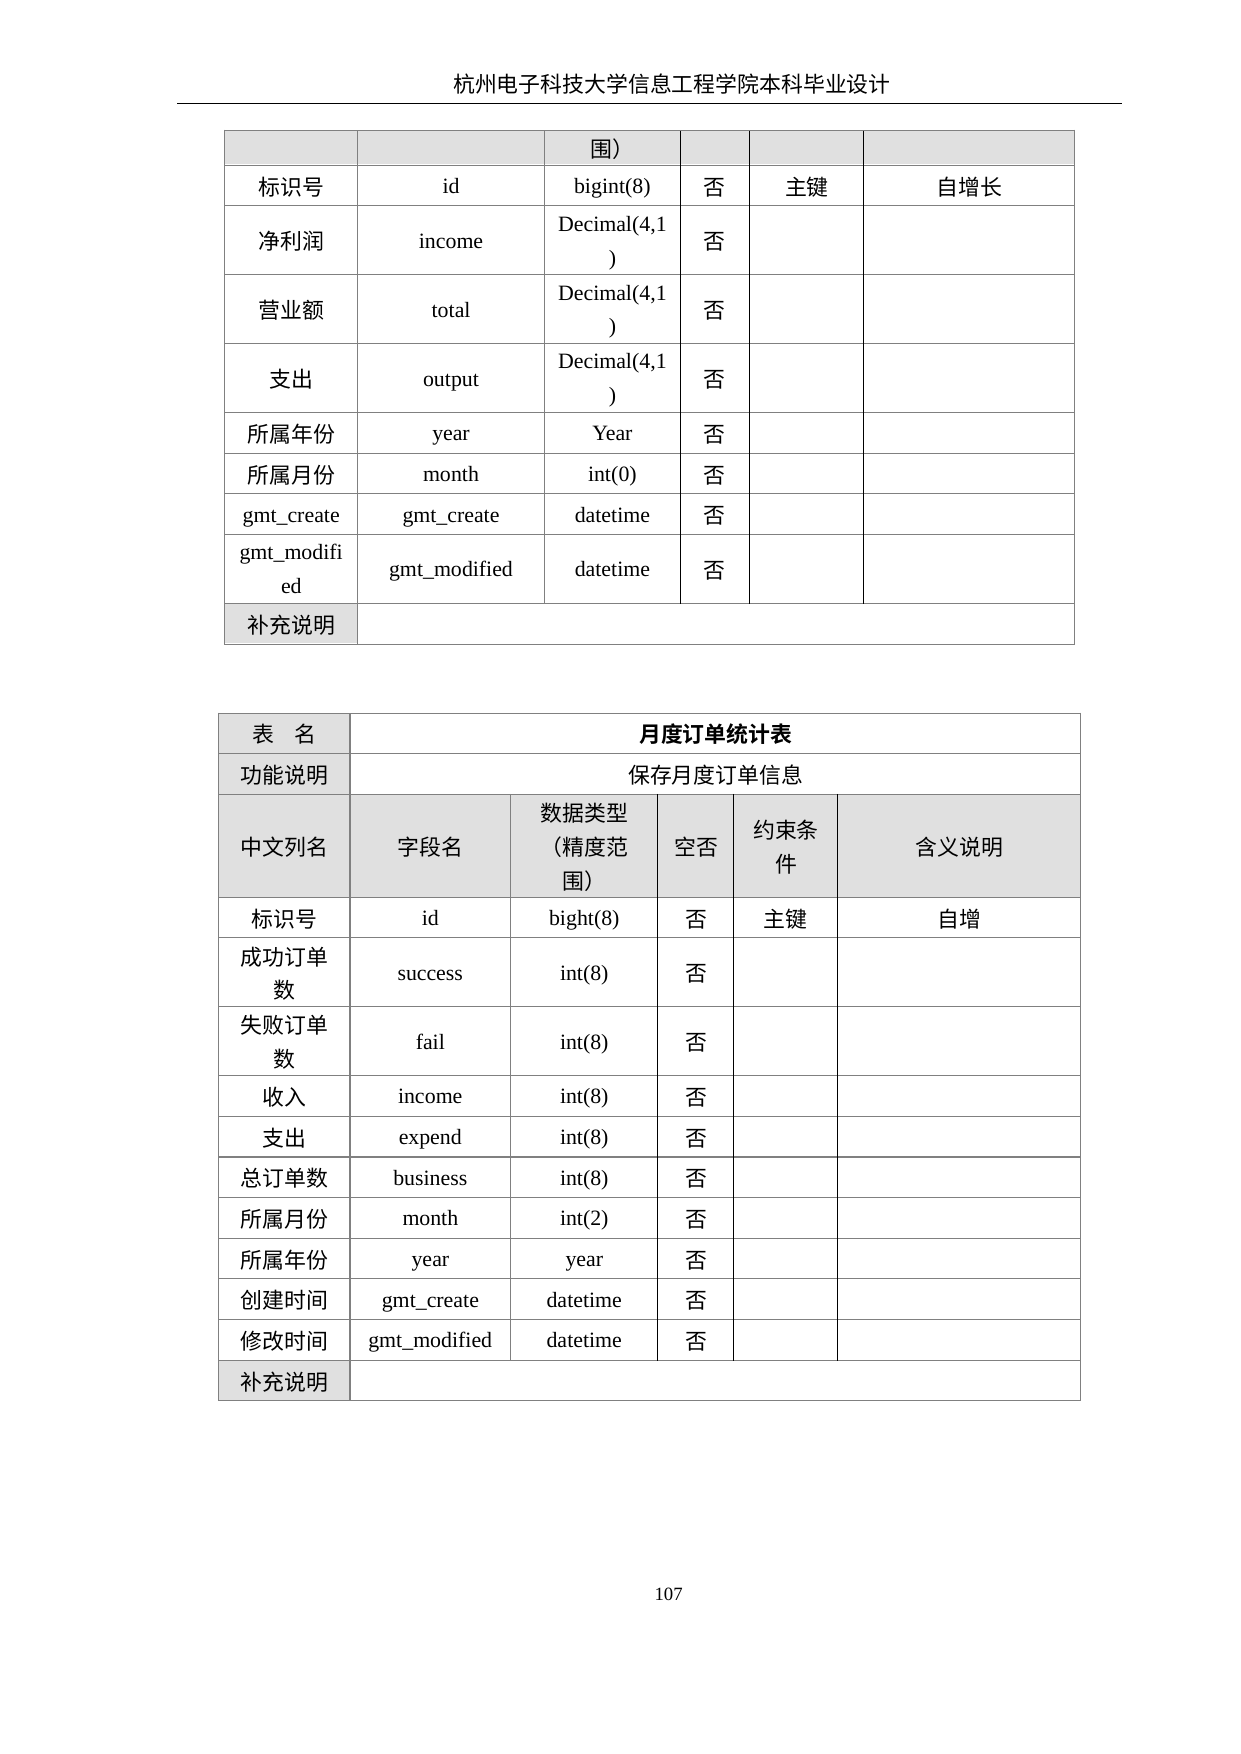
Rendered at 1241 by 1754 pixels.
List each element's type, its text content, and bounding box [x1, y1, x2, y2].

table_cell [838, 1158, 1080, 1197]
table_cell datetime [511, 1279, 657, 1319]
table_cell gmt_create [351, 1279, 510, 1319]
table_cell 净利润 [225, 206, 357, 274]
table_cell datetime [545, 494, 680, 534]
table_cell 支出 [219, 1117, 349, 1156]
table_cell gmt_create [358, 494, 544, 534]
table_cell 收入 [219, 1076, 349, 1116]
table_cell [750, 454, 863, 493]
table_cell success [351, 938, 510, 1006]
table_cell 修改时间 [219, 1320, 349, 1359]
table_cell 总订单数 [219, 1158, 349, 1197]
table_cell [734, 1117, 837, 1156]
table_cell 中文列名 [225, 131, 357, 164]
table_cell int(8) [511, 1007, 657, 1075]
table_cell 否 [658, 1239, 733, 1278]
table_cell 所属年份 [225, 413, 357, 453]
table_cell datetime [511, 1320, 657, 1359]
table_cell [864, 344, 1074, 412]
table_cell int(8) [511, 1158, 657, 1197]
table_cell Decimal(4,1) [545, 275, 680, 343]
table_cell 否 [658, 1198, 733, 1238]
table_cell [750, 206, 863, 274]
table_cell 数据类型 （精度范围） [511, 795, 657, 897]
table_cell int(8) [511, 938, 657, 1006]
table_cell [838, 1279, 1080, 1319]
table_cell [734, 1279, 837, 1319]
table_cell [864, 275, 1074, 343]
table_cell [734, 938, 837, 1006]
table_cell 支出 [225, 344, 357, 412]
table_cell 补充说明 [219, 1361, 349, 1400]
table_cell [750, 275, 863, 343]
table_cell [838, 1007, 1080, 1075]
table_cell 否 [681, 413, 749, 453]
table_header 表 名 [219, 714, 349, 753]
table_cell 否 [681, 206, 749, 274]
table_cell Year [545, 413, 680, 453]
table_cell 所属月份 [225, 454, 357, 493]
table_cell [734, 1158, 837, 1197]
table_cell bight(8) [511, 898, 657, 937]
table_cell expend [351, 1117, 510, 1156]
table_cell 保存月度订单信息 [351, 754, 1080, 794]
table_cell [838, 1076, 1080, 1116]
table_cell [734, 1076, 837, 1116]
table_cell 否 [681, 454, 749, 493]
table_cell 标识号 [219, 898, 349, 937]
table_cell 字段名 [351, 795, 510, 897]
table_cell 补充说明 [225, 604, 357, 643]
table_cell 否 [658, 1279, 733, 1319]
table_cell 字段名 [358, 131, 544, 164]
table_cell month [351, 1198, 510, 1238]
table_cell [750, 344, 863, 412]
table_cell 否 [658, 1117, 733, 1156]
table_cell gmt_modified [358, 535, 544, 603]
table_cell int(2) [511, 1198, 657, 1238]
table_cell 否 [658, 1007, 733, 1075]
table_cell 否 [658, 898, 733, 937]
table_cell [750, 535, 863, 603]
table_cell year [358, 413, 544, 453]
table_cell id [351, 898, 510, 937]
table_cell [864, 494, 1074, 534]
table_cell 否 [681, 166, 749, 205]
table_cell [351, 1361, 1080, 1400]
table_cell 约束条件 [734, 795, 837, 897]
table_cell [838, 1117, 1080, 1156]
table_cell [734, 1320, 837, 1359]
table_cell 含义说明 [864, 131, 1074, 164]
table_cell 自增长 [864, 166, 1074, 205]
table_cell year [351, 1239, 510, 1278]
table_cell 空否 [658, 795, 733, 897]
table_header 月度订单统计表 [351, 714, 1080, 753]
table_cell month [358, 454, 544, 493]
table_cell 否 [658, 1076, 733, 1116]
table_cell 标识号 [225, 166, 357, 205]
table_cell [734, 1198, 837, 1238]
table_cell [864, 535, 1074, 603]
table_cell bigint(8) [545, 166, 680, 205]
table_cell 所属月份 [219, 1198, 349, 1238]
table_cell gmt_modified [351, 1320, 510, 1359]
table_cell [864, 413, 1074, 453]
table_cell id [358, 166, 544, 205]
table_cell 约束条件 [750, 131, 863, 164]
table_cell 否 [681, 344, 749, 412]
table_cell 数据类型 （精度范围） [545, 131, 680, 164]
table_cell [750, 494, 863, 534]
table_cell int(0) [545, 454, 680, 493]
table_cell 含义说明 [838, 795, 1080, 897]
table_cell fail [351, 1007, 510, 1075]
table_cell [838, 938, 1080, 1006]
table_cell income [358, 206, 544, 274]
table_cell 否 [681, 275, 749, 343]
table_cell output [358, 344, 544, 412]
table_cell year [511, 1239, 657, 1278]
table_cell 否 [658, 938, 733, 1006]
table_cell business [351, 1158, 510, 1197]
table_cell [838, 1198, 1080, 1238]
table_cell 否 [658, 1320, 733, 1359]
table_cell Decimal(4,1) [545, 206, 680, 274]
table_cell [838, 1239, 1080, 1278]
table_cell 创建时间 [219, 1279, 349, 1319]
table_cell 主键 [734, 898, 837, 937]
table_cell int(8) [511, 1117, 657, 1156]
table_cell 主键 [750, 166, 863, 205]
table_cell 成功订单数 [219, 938, 349, 1006]
table_cell 自增 [838, 898, 1080, 937]
table_cell total [358, 275, 544, 343]
table_cell 所属年份 [219, 1239, 349, 1278]
table_cell 否 [681, 535, 749, 603]
table_cell [734, 1239, 837, 1278]
table_cell [358, 604, 1074, 643]
table_cell income [351, 1076, 510, 1116]
table_cell [734, 1007, 837, 1075]
table_cell 中文列名 [219, 795, 349, 897]
table_cell [864, 206, 1074, 274]
table_cell gmt_modified [225, 535, 357, 603]
table_cell gmt_create [225, 494, 357, 534]
table_cell [864, 454, 1074, 493]
table_cell 否 [681, 494, 749, 534]
table_cell 功能说明 [219, 754, 349, 794]
table_cell 营业额 [225, 275, 357, 343]
table_cell [750, 413, 863, 453]
table_cell datetime [545, 535, 680, 603]
table_cell Decimal(4,1) [545, 344, 680, 412]
table_cell 否 [658, 1158, 733, 1197]
table_cell int(8) [511, 1076, 657, 1116]
table_cell [838, 1320, 1080, 1359]
table_cell 失败订单数 [219, 1007, 349, 1075]
table_cell 空否 [681, 131, 749, 164]
